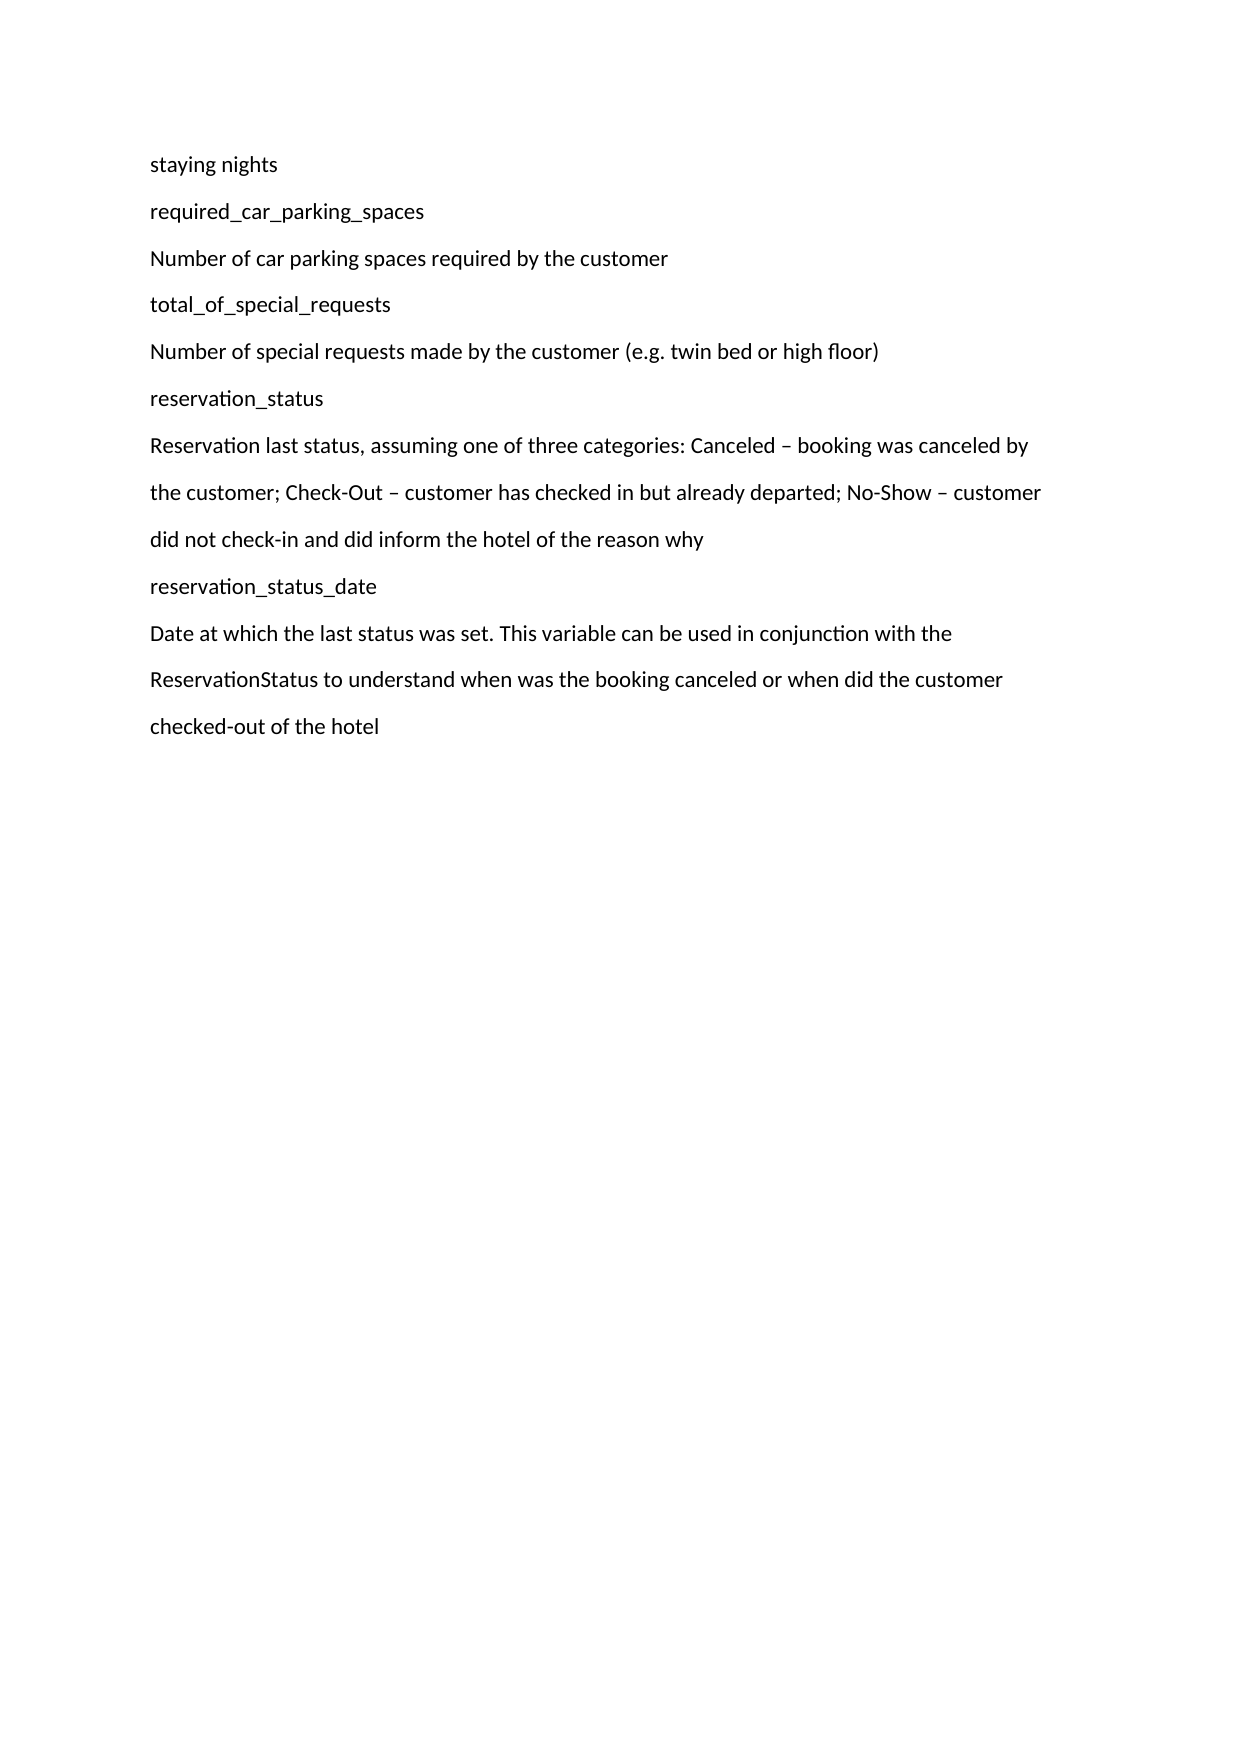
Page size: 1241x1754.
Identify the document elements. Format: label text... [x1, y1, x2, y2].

text Number of special requests made by the customer (e.g. twin bed or high floor) [150, 337, 1090, 366]
text total_of_special_requests [150, 291, 1090, 319]
text Date at which the last status was set. This variable can be used in conjunction with the [150, 619, 1090, 647]
text Number of car parking spaces required by the customer [150, 244, 1090, 272]
text the customer; Check-Out – customer has checked in but already departed; No-Show – customer [150, 478, 1090, 506]
text required_car_parking_spaces [150, 197, 1090, 225]
text checked-out of the hotel [150, 712, 1090, 741]
text staying nights [150, 150, 1090, 178]
text Reservation last status, assuming one of three categories: Canceled – booking was canceled by [150, 431, 1090, 459]
text reservation_status_date [150, 572, 1090, 600]
text did not check-in and did inform the hotel of the reason why [150, 525, 1090, 553]
text ReservationStatus to understand when was the booking canceled or when did the customer [150, 666, 1090, 694]
text reservation_status [150, 384, 1090, 412]
